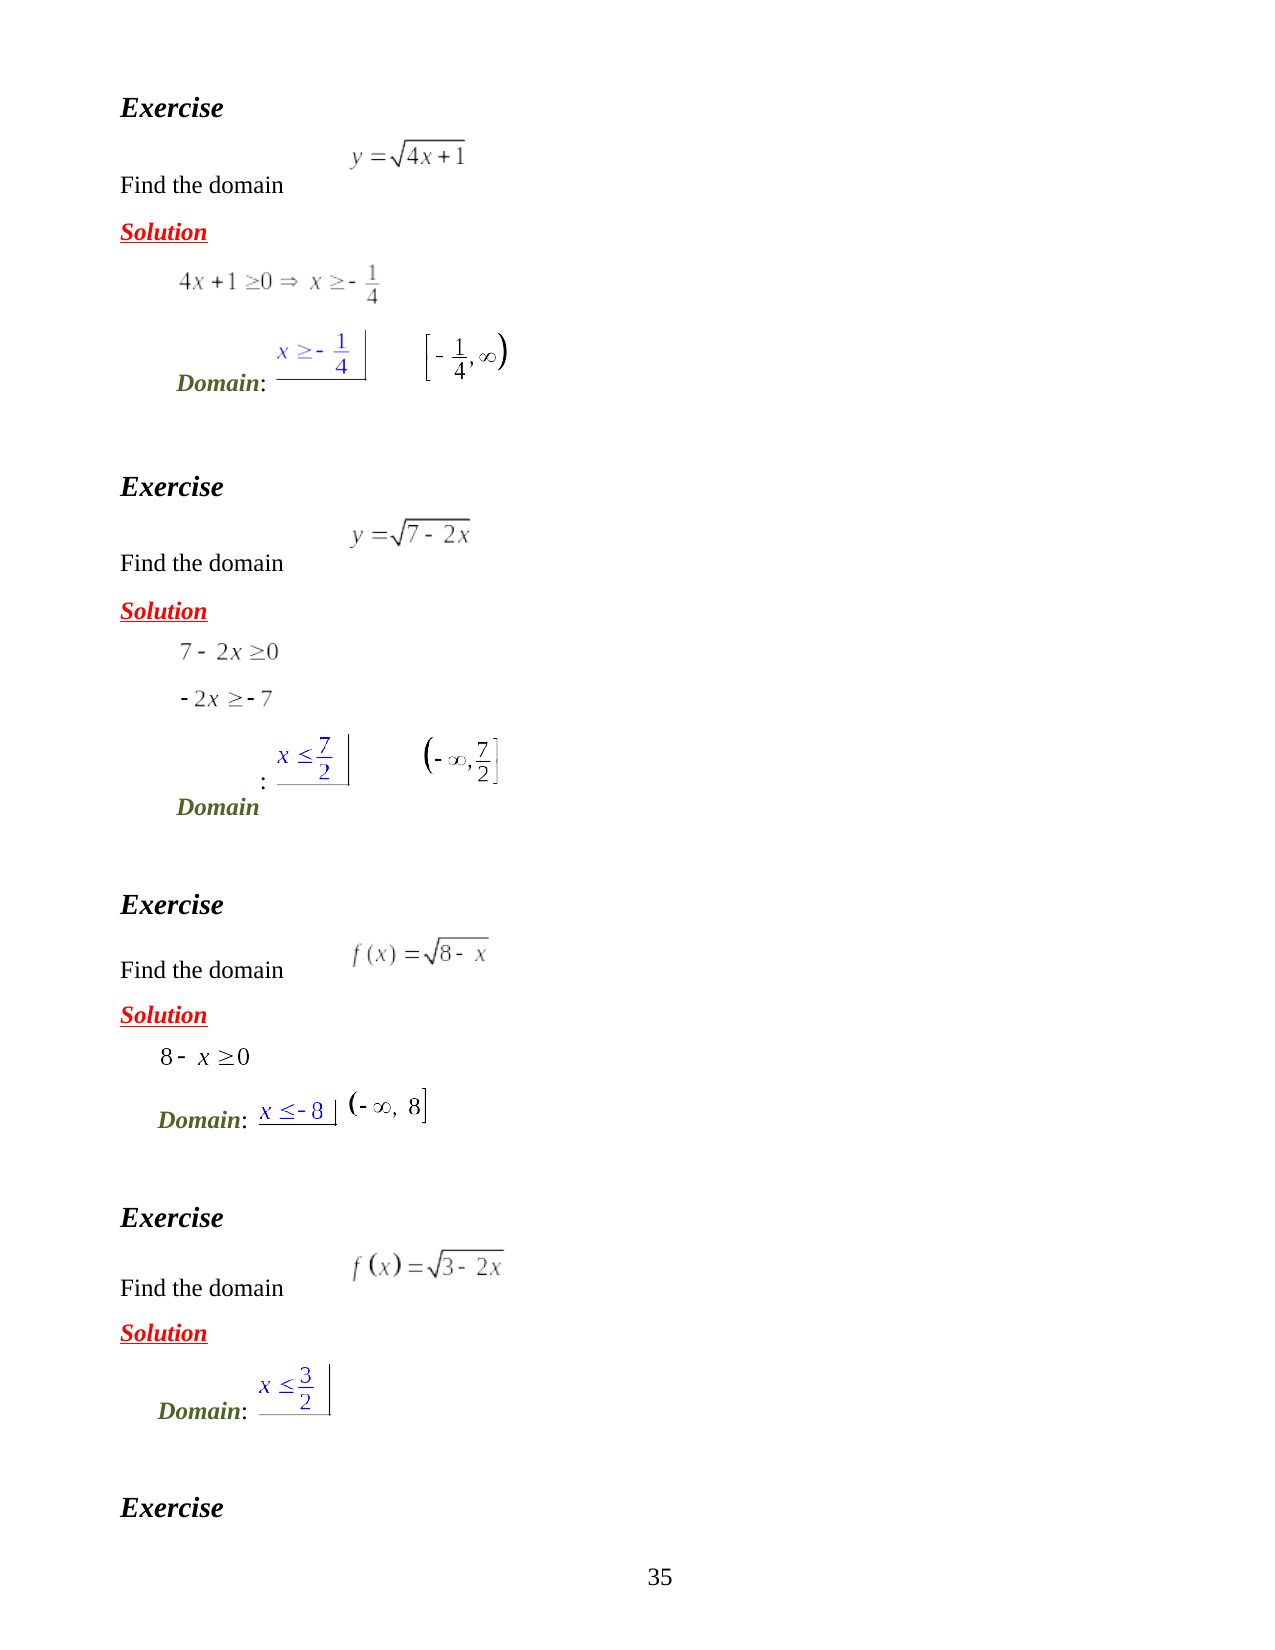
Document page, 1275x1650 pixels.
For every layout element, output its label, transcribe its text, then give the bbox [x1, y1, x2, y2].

text Exercise [120, 90, 1200, 123]
text Domain: [157, 1359, 1200, 1424]
text Domain: [157, 1086, 1200, 1134]
text Exercise [120, 469, 1200, 502]
text Solution [120, 217, 1200, 246]
text Find the domain [120, 1246, 1200, 1301]
text Exercise [120, 1200, 1200, 1233]
text Domain: [176, 325, 1200, 396]
text Solution [120, 596, 1200, 624]
text Find the domain [120, 136, 1200, 198]
text Exercise [120, 1491, 1200, 1524]
text Solution [120, 1001, 1200, 1029]
text Exercise [120, 887, 1200, 921]
text Find the domain [120, 933, 1200, 984]
text Solution [120, 1318, 1200, 1347]
text Domain: [176, 730, 1200, 821]
text Find the domain [120, 515, 1200, 577]
